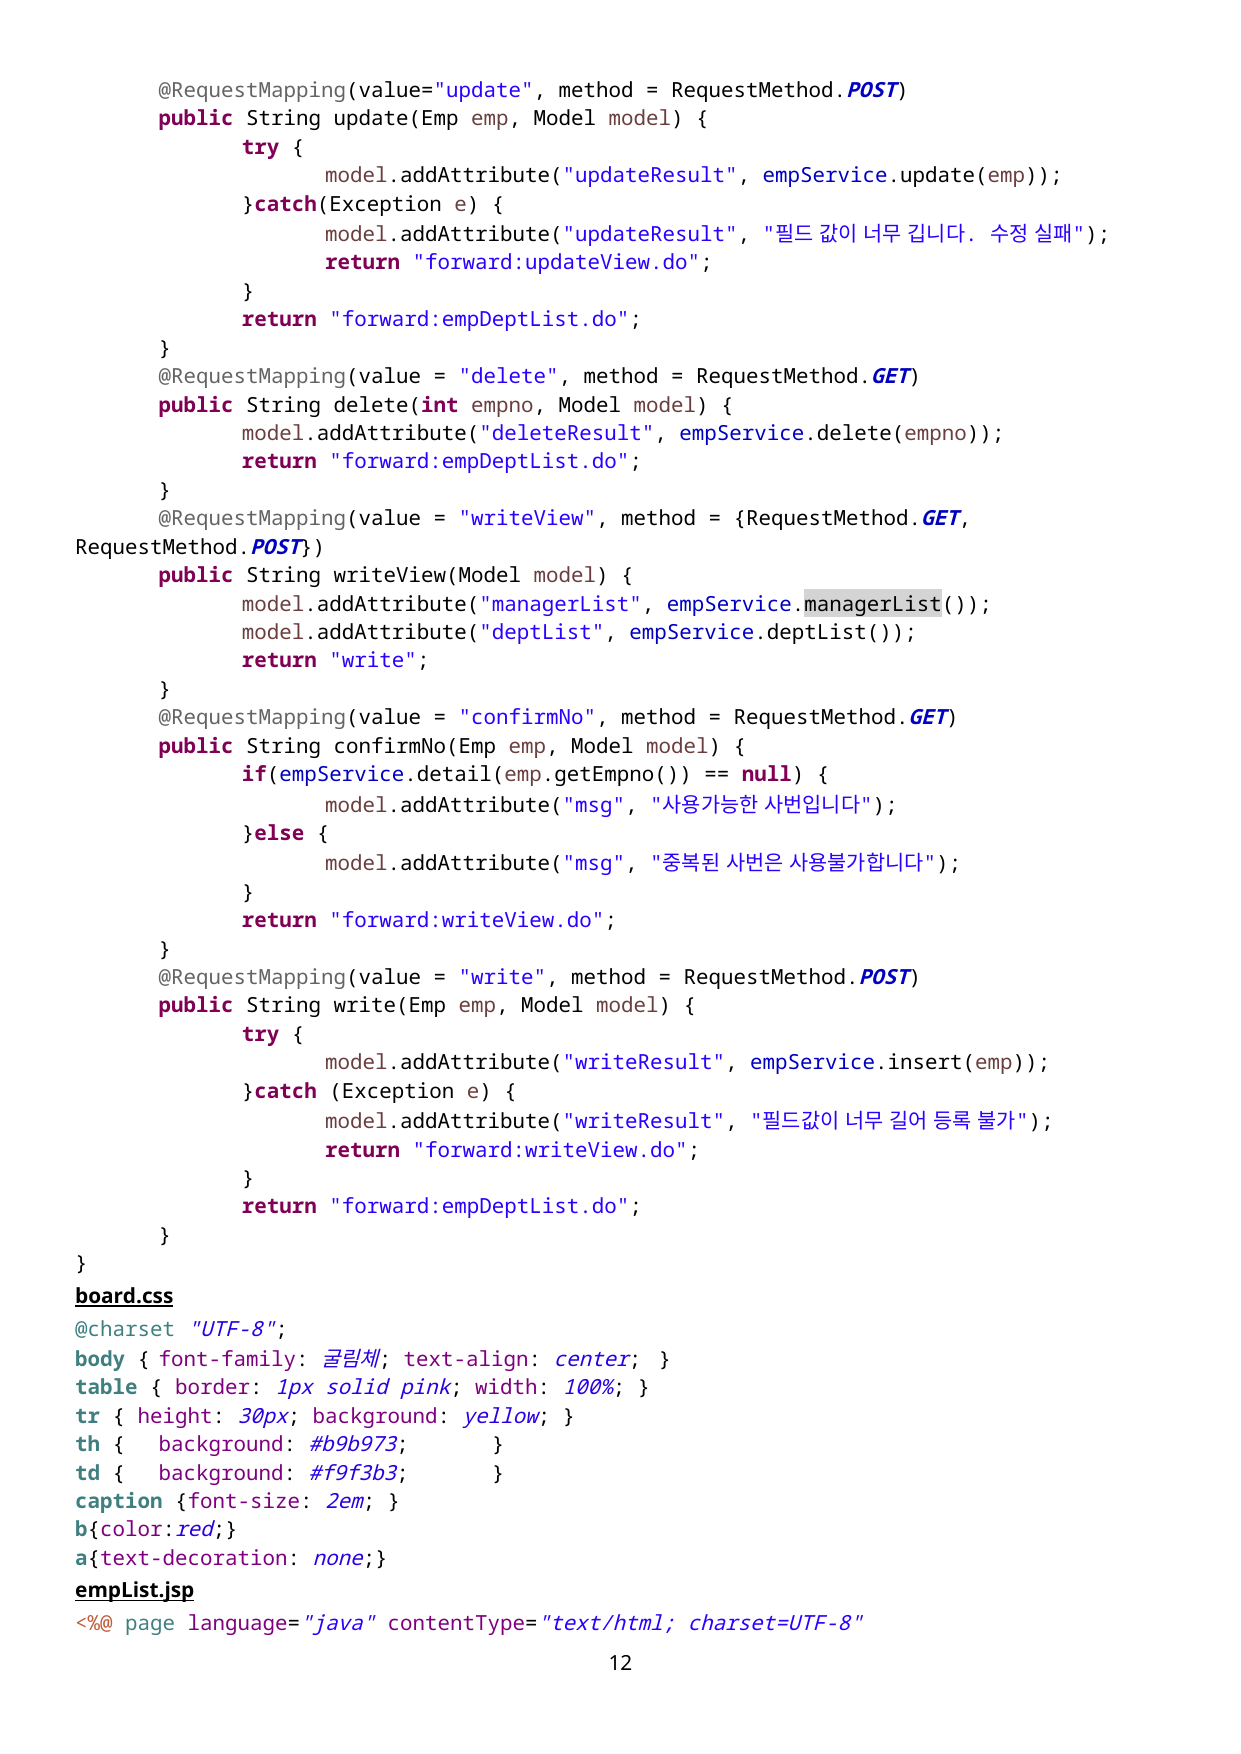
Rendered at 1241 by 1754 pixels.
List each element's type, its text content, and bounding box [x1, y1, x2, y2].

text model.addAttribute("msg", "사용가능한 사번입니다"); [75, 788, 1165, 818]
text caption {font-size: 2em; } [75, 1486, 1165, 1514]
text if(empService.detail(emp.getEmpno()) == null) { [75, 759, 1165, 788]
text model.addAttribute("updateResult", empService.update(emp)); [75, 160, 1165, 189]
text th { background: #b9b973; } [75, 1429, 1165, 1458]
text try { [75, 1019, 1165, 1047]
text }catch (Exception e) { [75, 1076, 1165, 1104]
text model.addAttribute("deptList", empService.deptList()); [75, 617, 1165, 646]
text } [75, 1163, 1165, 1192]
text } [75, 674, 1165, 702]
text b{color:red;} [75, 1514, 1165, 1543]
text model.addAttribute("managerList", empService.managerList()); [75, 589, 804, 617]
text } [75, 1248, 1165, 1277]
text return "forward:writeView.do"; [75, 1135, 1165, 1163]
text public String write(Emp emp, Model model) { [75, 991, 1165, 1019]
text @RequestMapping(value = "confirmNo", method = RequestMethod.GET) [75, 702, 1165, 731]
text @RequestMapping(value = "writeView", method = {RequestMethod.GET, RequestMethod.POST}) [75, 503, 1165, 560]
text @charset "UTF-8"; [75, 1314, 1165, 1342]
text @RequestMapping(value = "write", method = RequestMethod.POST) [75, 962, 1165, 991]
text return "forward:empDeptList.do"; [75, 1192, 1165, 1220]
text board.css [75, 1281, 1165, 1309]
text return "forward:empDeptList.do"; [75, 447, 1165, 475]
text model.addAttribute("updateResult", "필드 값이 너무 깁니다. 수정 실패"); [75, 217, 1165, 247]
text } [75, 475, 1165, 503]
text model.addAttribute("deleteResult", empService.delete(empno)); [75, 418, 1165, 447]
text body { font-family: 굴림체; text-align: center; } [75, 1342, 1165, 1372]
text model.addAttribute("writeResult", "필드값이 너무 길어 등록 불가"); [75, 1104, 1165, 1135]
text return "forward:empDeptList.do"; [75, 304, 1165, 333]
text @RequestMapping(value = "delete", method = RequestMethod.GET) [75, 361, 1165, 390]
text public String update(Emp emp, Model model) { [75, 103, 1165, 132]
text table { border: 1px solid pink; width: 100%; } [75, 1372, 1165, 1401]
text return "write"; [75, 646, 1165, 674]
text } [75, 1220, 1165, 1248]
text model.addAttribute("msg", "중복된 사번은 사용불가합니다"); [75, 847, 1165, 877]
text model.addAttribute("writeResult", empService.insert(emp)); [75, 1047, 1165, 1076]
text a{text-decoration: none;} [75, 1543, 1165, 1571]
text public String delete(int empno, Model model) { [75, 390, 1165, 418]
text } [75, 877, 1165, 905]
text empList.jsp [75, 1576, 1165, 1604]
text try { [75, 132, 1165, 160]
text }else { [75, 818, 1165, 847]
text td { background: #f9f3b3; } [75, 1458, 1165, 1486]
text } [75, 934, 1165, 962]
text model.addAttribute("managerList", empService.managerList()); [942, 589, 1165, 617]
text }catch(Exception e) { [75, 189, 1165, 217]
text return "forward:writeView.do"; [75, 905, 1165, 934]
text } [75, 276, 1165, 304]
text public String confirmNo(Emp emp, Model model) { [75, 731, 1165, 759]
text tr { height: 30px; background: yellow; } [75, 1401, 1165, 1429]
text } [75, 333, 1165, 361]
text return "forward:updateView.do"; [75, 247, 1165, 276]
text @RequestMapping(value="update", method = RequestMethod.POST) [75, 75, 1165, 103]
text public String writeView(Model model) { [75, 560, 1165, 589]
text <%@ page language="java" contentType="text/html; charset=UTF-8" [75, 1608, 1165, 1637]
